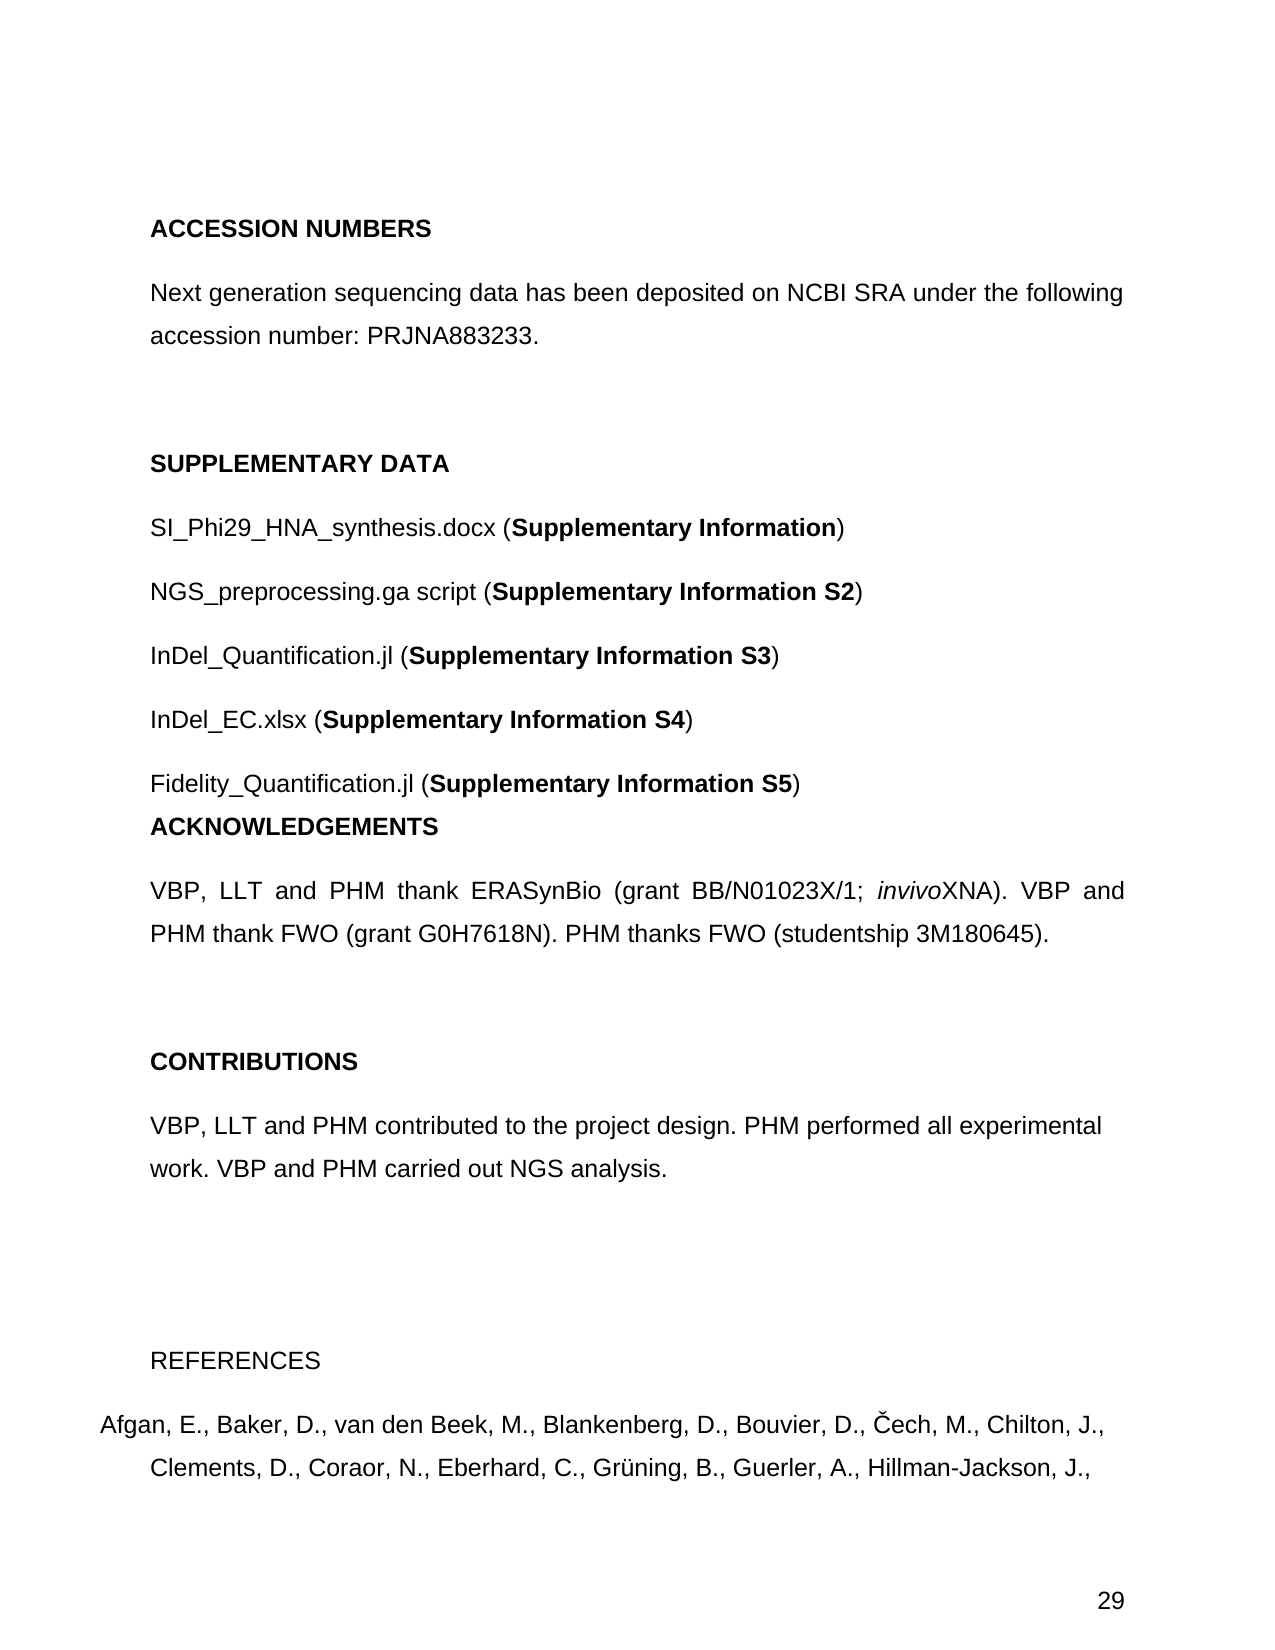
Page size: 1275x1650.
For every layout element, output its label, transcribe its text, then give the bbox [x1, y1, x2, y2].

text SUPPLEMENTARY DATA [150, 449, 1125, 478]
text InDel_EC.xlsx (Supplementary Information S4) [150, 705, 1125, 733]
text CONTRIBUTIONS [150, 1047, 1125, 1076]
text VBP, LLT and PHM contributed to the project design. PHM performed all experimental work. VBP and PHM carried out NGS analysis. [150, 1111, 1125, 1183]
text InDel_Quantification.jl (Supplementary Information S3) [150, 641, 1125, 669]
text VBP, LLT and PHM thank ERASynBio (grant BB/N01023X/1; invivoXNA). VBP and PHM thank FWO (grant G0H7618N). PHM thanks FWO (studentship 3M180645). [150, 876, 1125, 948]
text SI_Phi29_HNA_synthesis.docx (Supplementary Information) [150, 513, 1125, 542]
text Fidelity_Quantification.jl (Supplementary Information S5) [150, 769, 1125, 797]
text ACCESSION NUMBERS [150, 214, 1125, 243]
text ACKNOWLEDGEMENTS [150, 812, 1125, 841]
text NGS_preprocessing.ga script (Supplementary Information S2) [150, 577, 1125, 606]
text Next generation sequencing data has been deposited on NCBI SRA under the following accession number: PRJNA883233. [150, 278, 1125, 350]
text REFERENCES [150, 1346, 1125, 1374]
